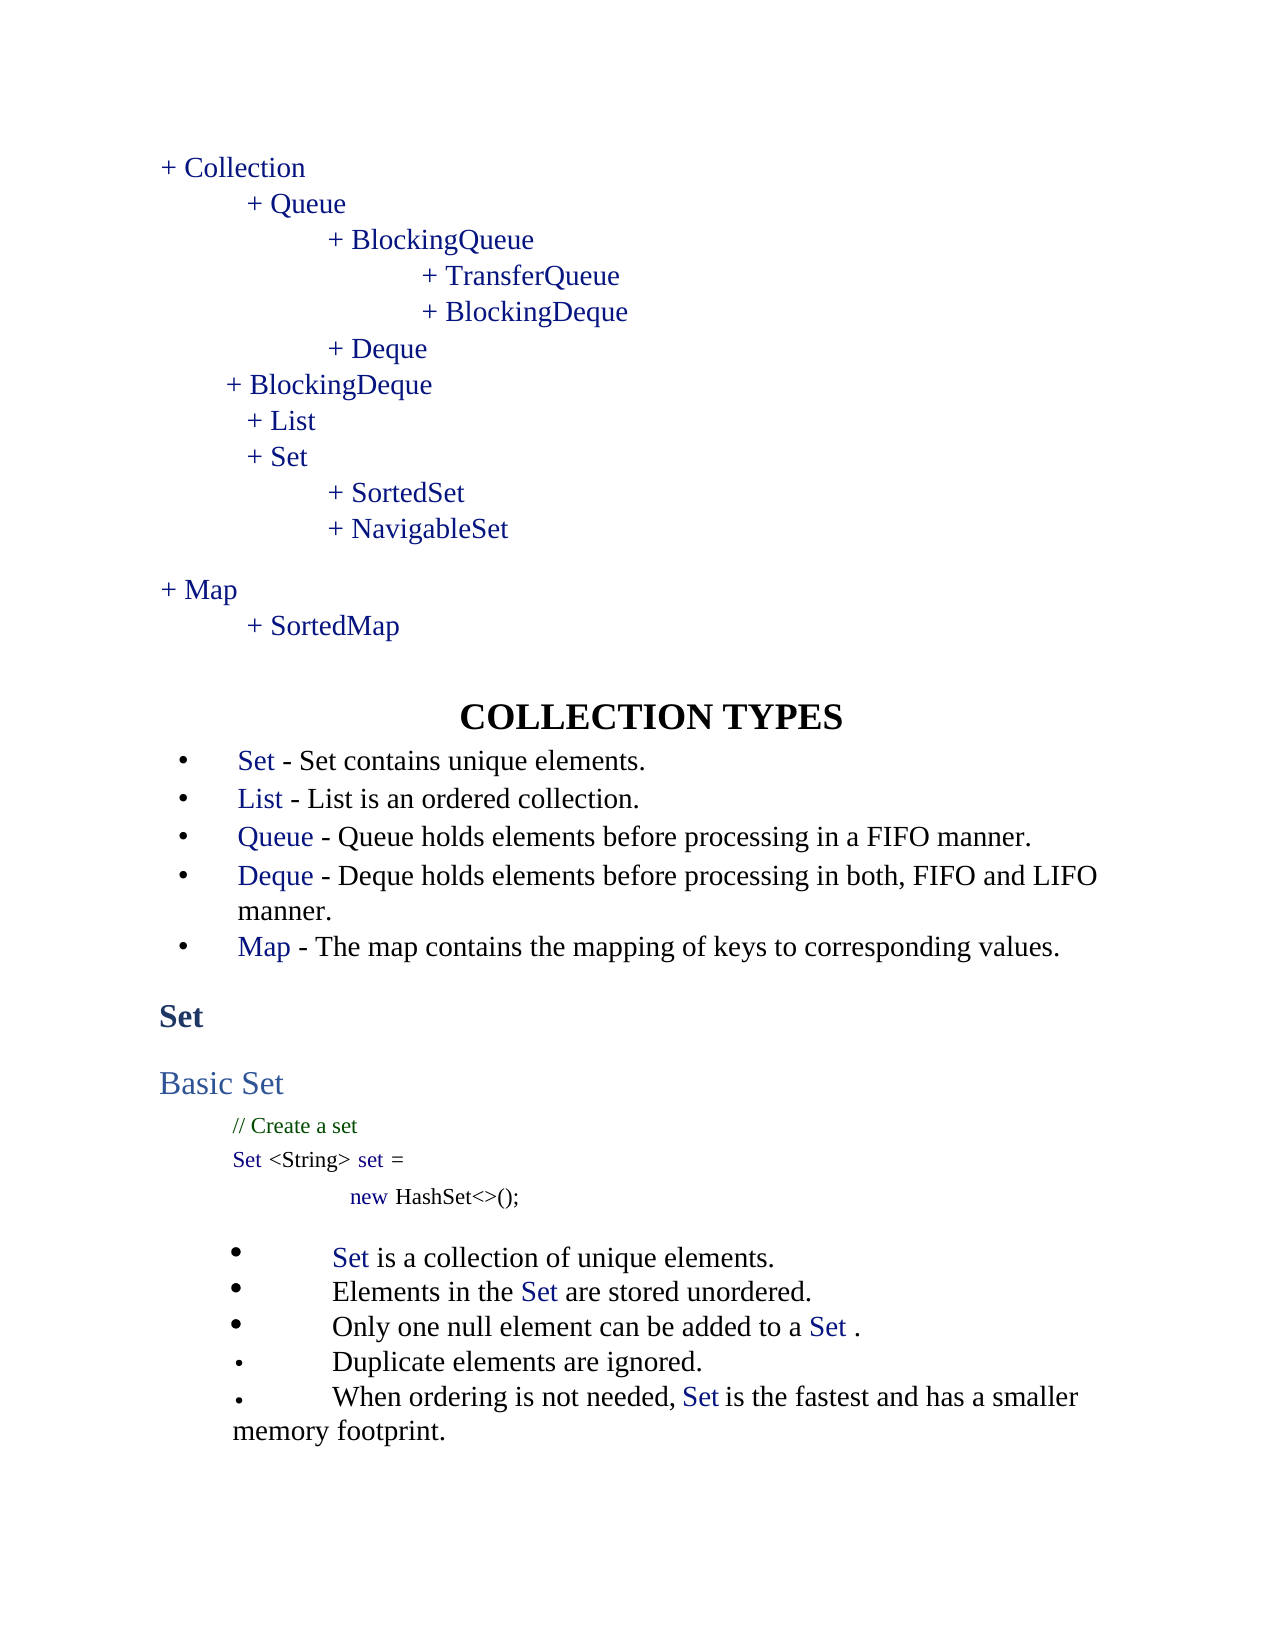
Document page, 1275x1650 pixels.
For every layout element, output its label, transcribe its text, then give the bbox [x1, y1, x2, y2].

text + SortedSet [327, 475, 1114, 509]
text new HashSet<>(); [160, 1183, 1114, 1210]
text Duplicate elements are ignored. [231, 1344, 1113, 1378]
text + BlockingDeque [218, 367, 1114, 400]
text + BlockingDeque [421, 294, 1114, 328]
text + TransferQueue [421, 258, 1114, 292]
text + Collection [160, 150, 1114, 183]
list Map - The map contains the mapping of keys to corresponding values. [178, 927, 1113, 963]
list Deque - Deque holds elements before processing in both, FIFO and LIFO manner. [178, 856, 1113, 926]
list List - List is an ordered collection. [178, 779, 1113, 815]
text + Map [160, 572, 1114, 606]
text Set is a collection of unique elements. [231, 1240, 1113, 1273]
text + BlockingQueue [327, 222, 1114, 256]
subtitle Set [159, 996, 1114, 1034]
list Set - Set contains unique elements. [178, 741, 1113, 777]
text Set <String> set = [232, 1146, 893, 1172]
text + SortedMap [246, 608, 1114, 642]
text Only one null element can be added to a Set . [231, 1309, 1113, 1343]
text // Create a set [232, 1113, 587, 1139]
subtitle Basic Set [159, 1063, 1114, 1102]
text When ordering is not needed, Set is the fastest and has a smaller memory footprint. [231, 1379, 1113, 1447]
text + Set [246, 439, 1114, 473]
subtitle COLLECTION TYPES [260, 694, 1042, 737]
text + Deque [327, 331, 1114, 364]
text + NavigableSet [327, 511, 1114, 545]
list Queue - Queue holds elements before processing in a FIFO manner. [178, 818, 1113, 854]
text + Queue [246, 186, 1114, 220]
text Elements in the Set are stored unordered. [231, 1274, 1113, 1308]
text + List [246, 403, 1114, 437]
